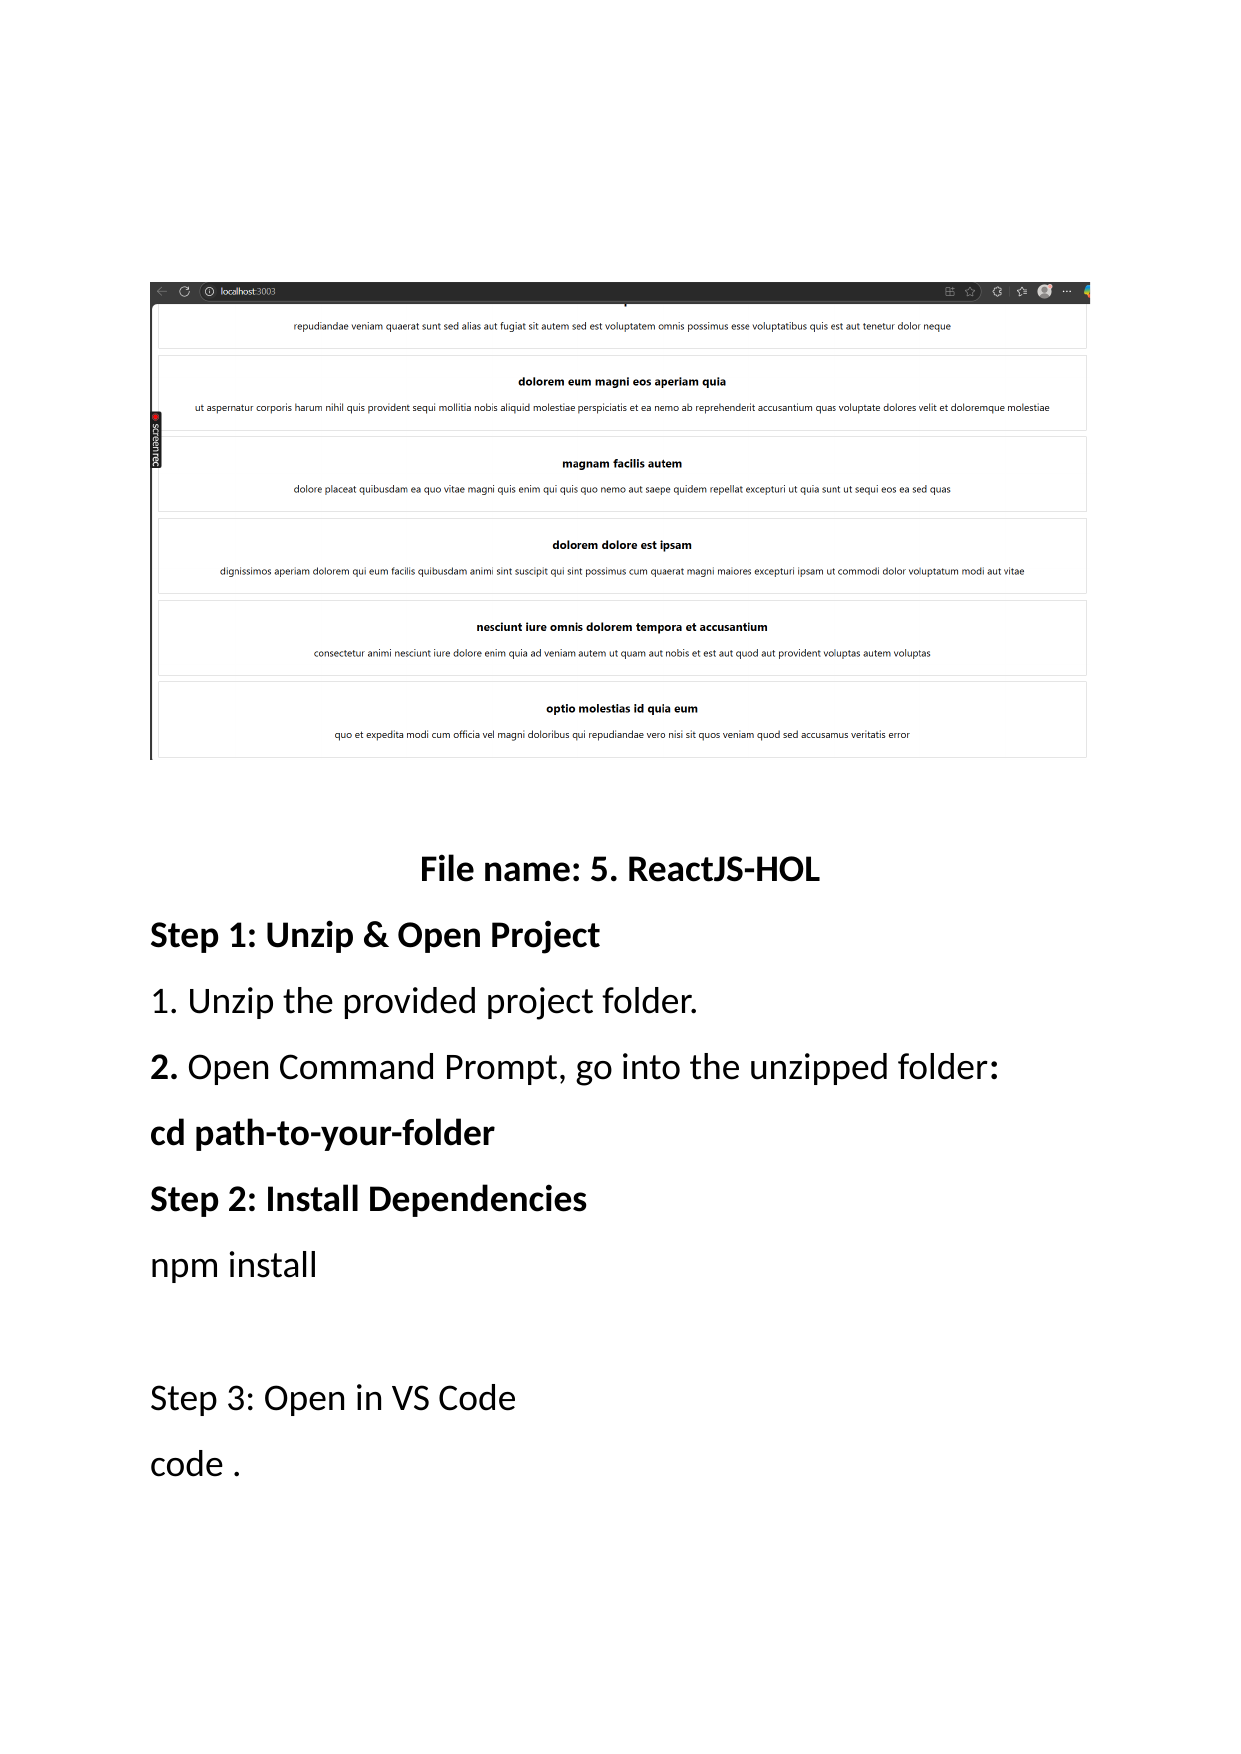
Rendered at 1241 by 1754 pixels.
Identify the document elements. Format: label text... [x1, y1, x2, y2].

text File name: 5. ReactJS-HOL [150, 844, 1090, 890]
text npm install [150, 1241, 1090, 1287]
picture [150, 282, 1091, 760]
list Open Command Prompt, go into the unzipped folder: [150, 1043, 1090, 1089]
text Step 3: Open in VS Code [150, 1374, 1090, 1419]
text cd path-to-your-folder [150, 1109, 1090, 1155]
text Step 1: Unzip & Open Project [150, 911, 1090, 957]
text code . [150, 1440, 1090, 1486]
text Step 2: Install Dependencies [150, 1175, 1090, 1221]
list Unzip the provided project folder. [150, 977, 1090, 1023]
